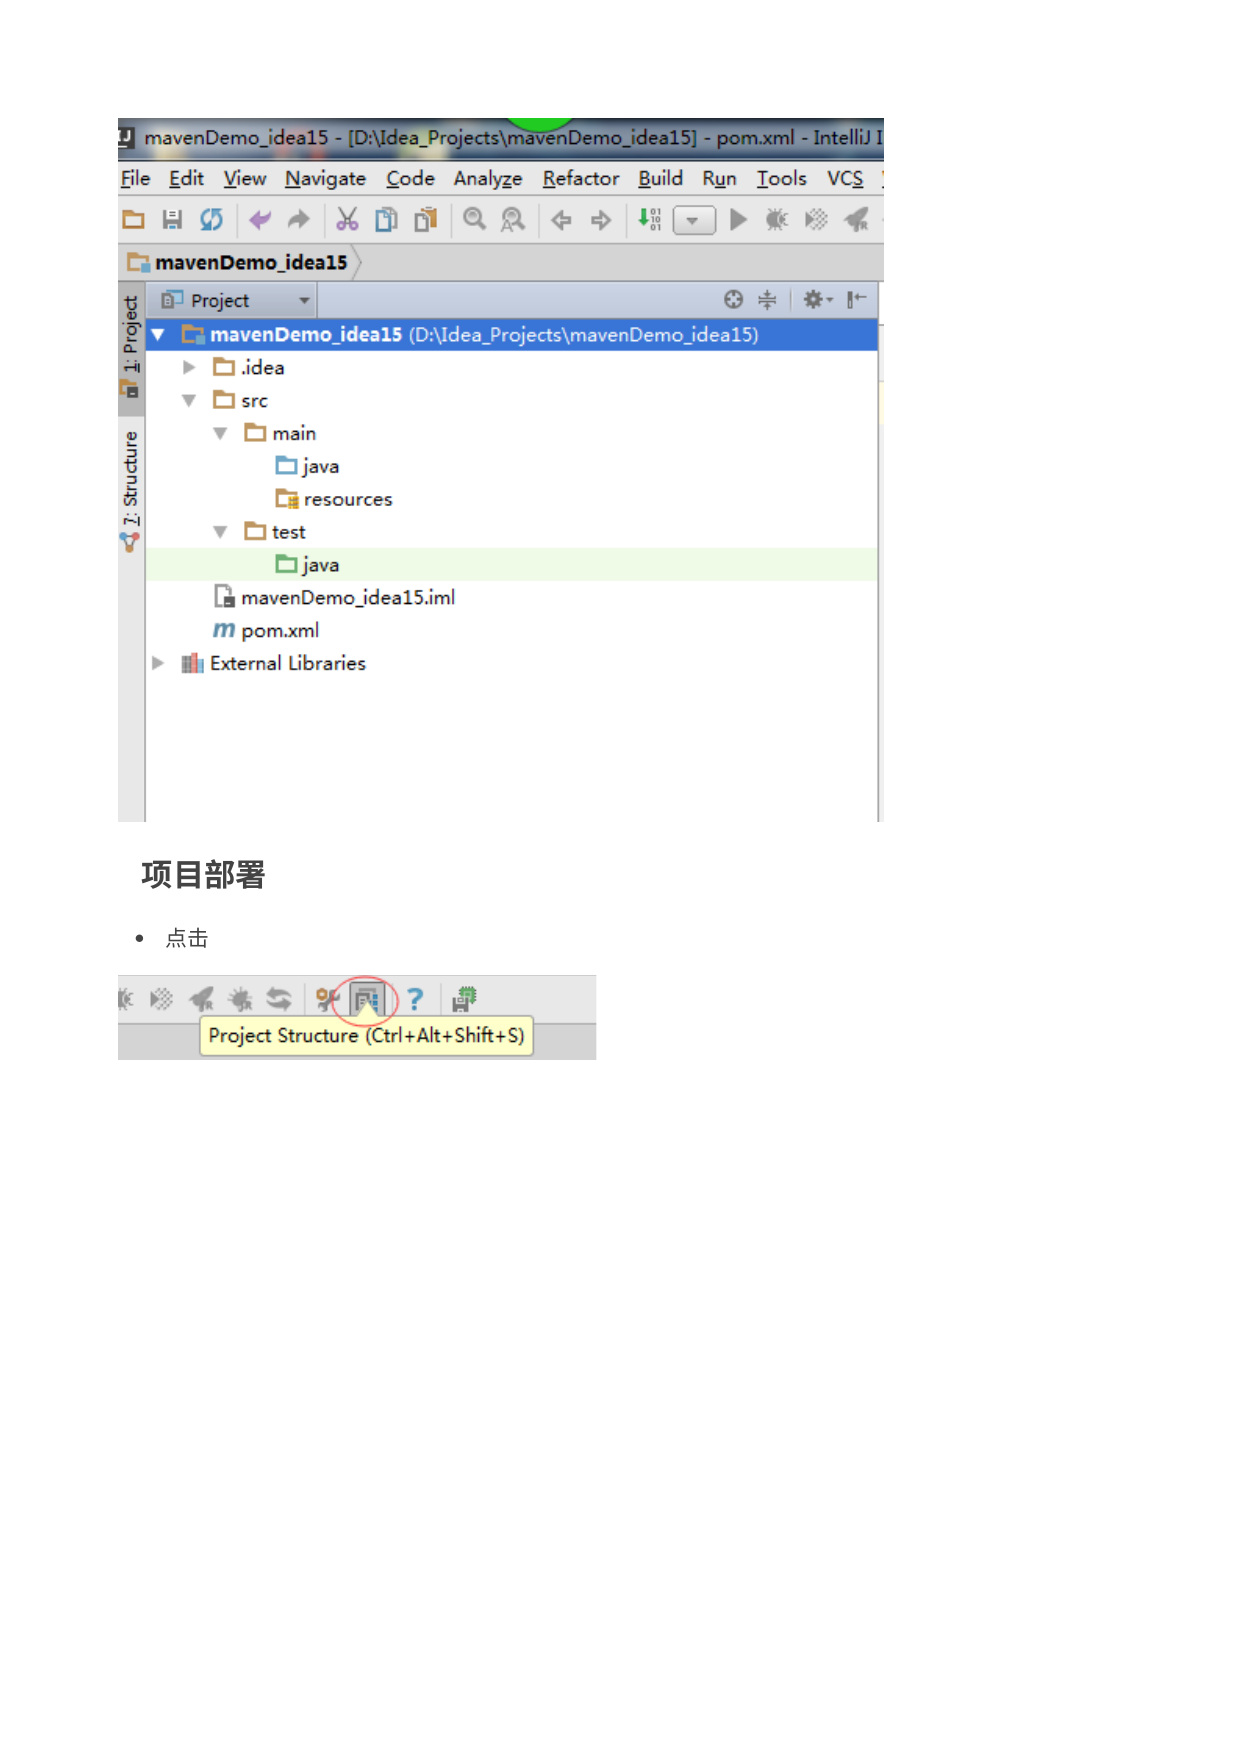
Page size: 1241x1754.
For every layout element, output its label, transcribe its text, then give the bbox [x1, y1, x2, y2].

list 点击 [136, 921, 1122, 953]
text 项目部署 [142, 850, 1099, 896]
picture [118, 118, 884, 822]
picture [118, 975, 597, 1060]
